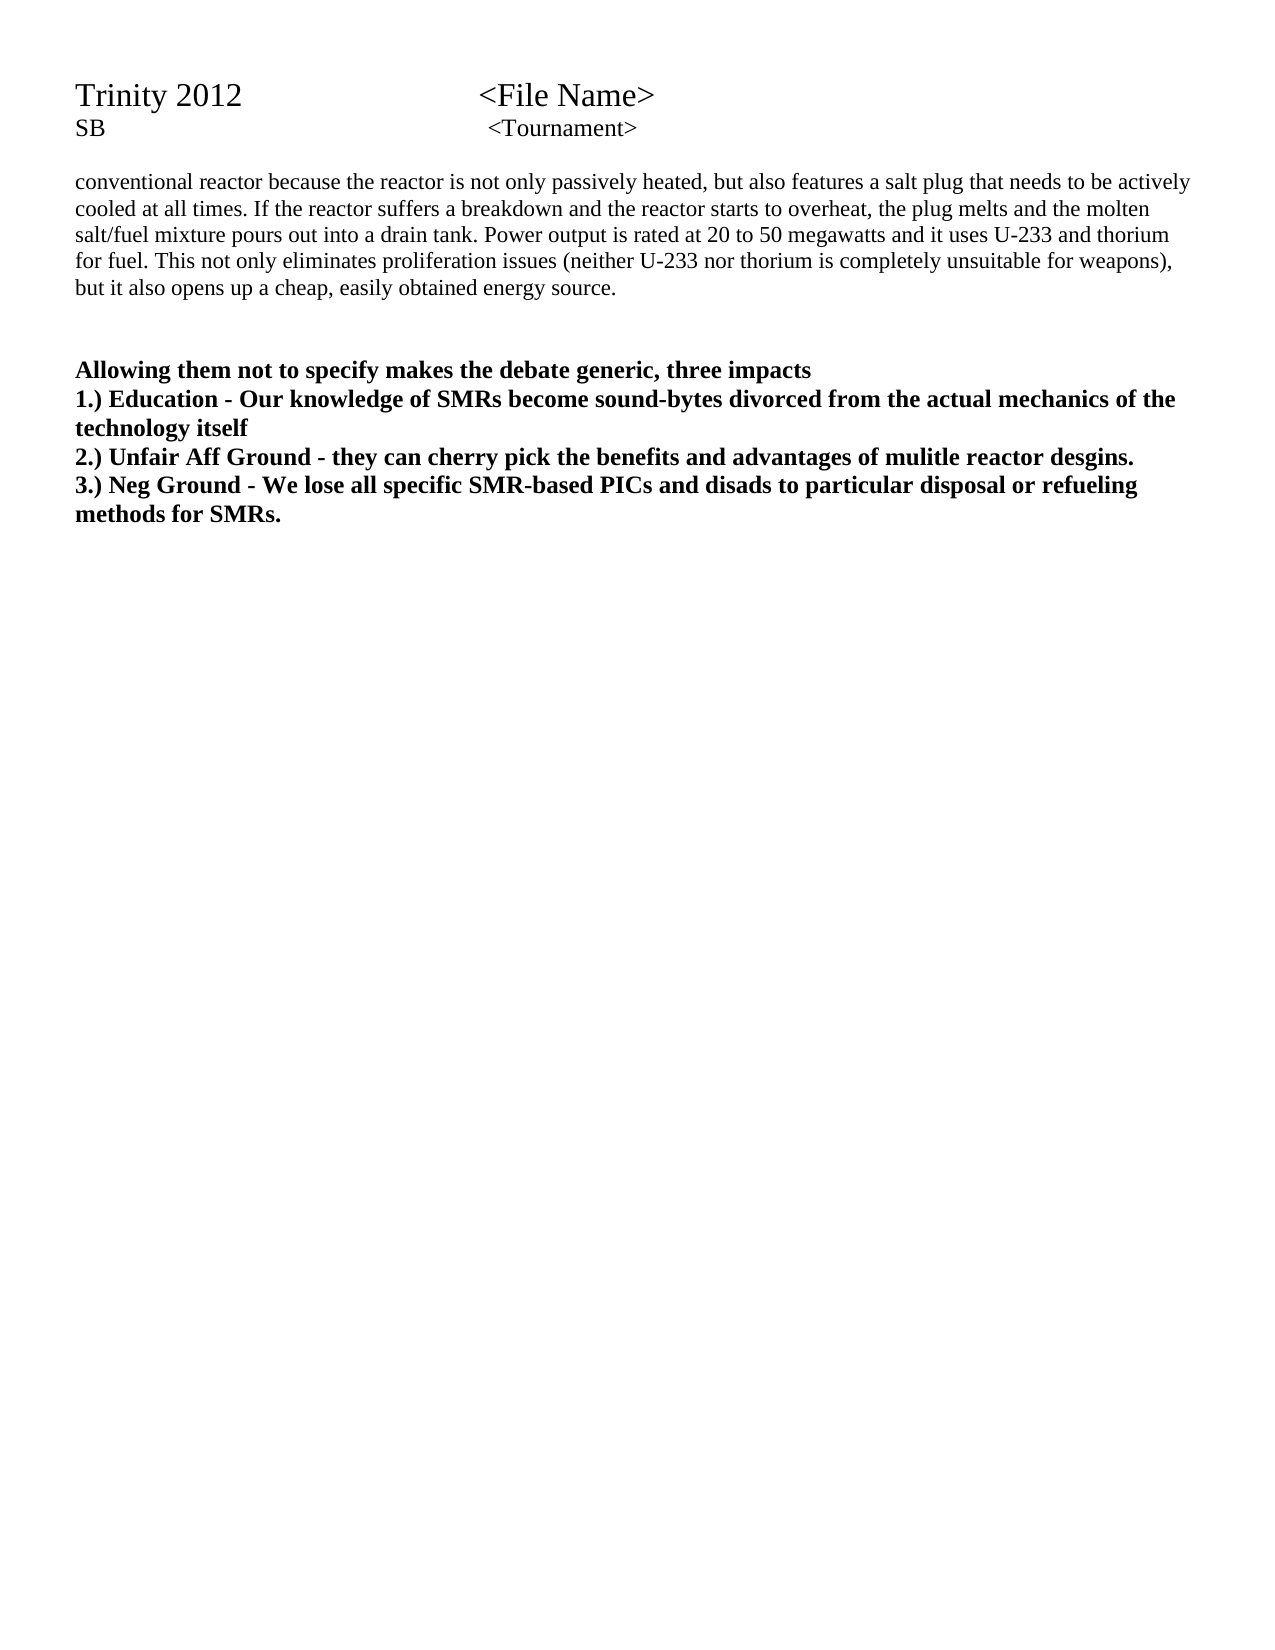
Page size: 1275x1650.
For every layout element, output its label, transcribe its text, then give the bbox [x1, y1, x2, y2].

text 3.) Neg Ground - We lose all specific SMR-based PICs and disads to particular disposal or refueling methods for SMRs. [75, 470, 1200, 528]
text 2.) Unfair Aff Ground - they can cherry pick the benefits and advantages of mulitle reactor desgins. [75, 442, 1200, 470]
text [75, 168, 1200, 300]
text Allowing them not to specify makes the debate generic, three impacts [75, 355, 1200, 384]
text 1.) Education - Our knowledge of SMRs become sound-bytes divorced from the actual mechanics of the technology itself [75, 384, 1200, 442]
